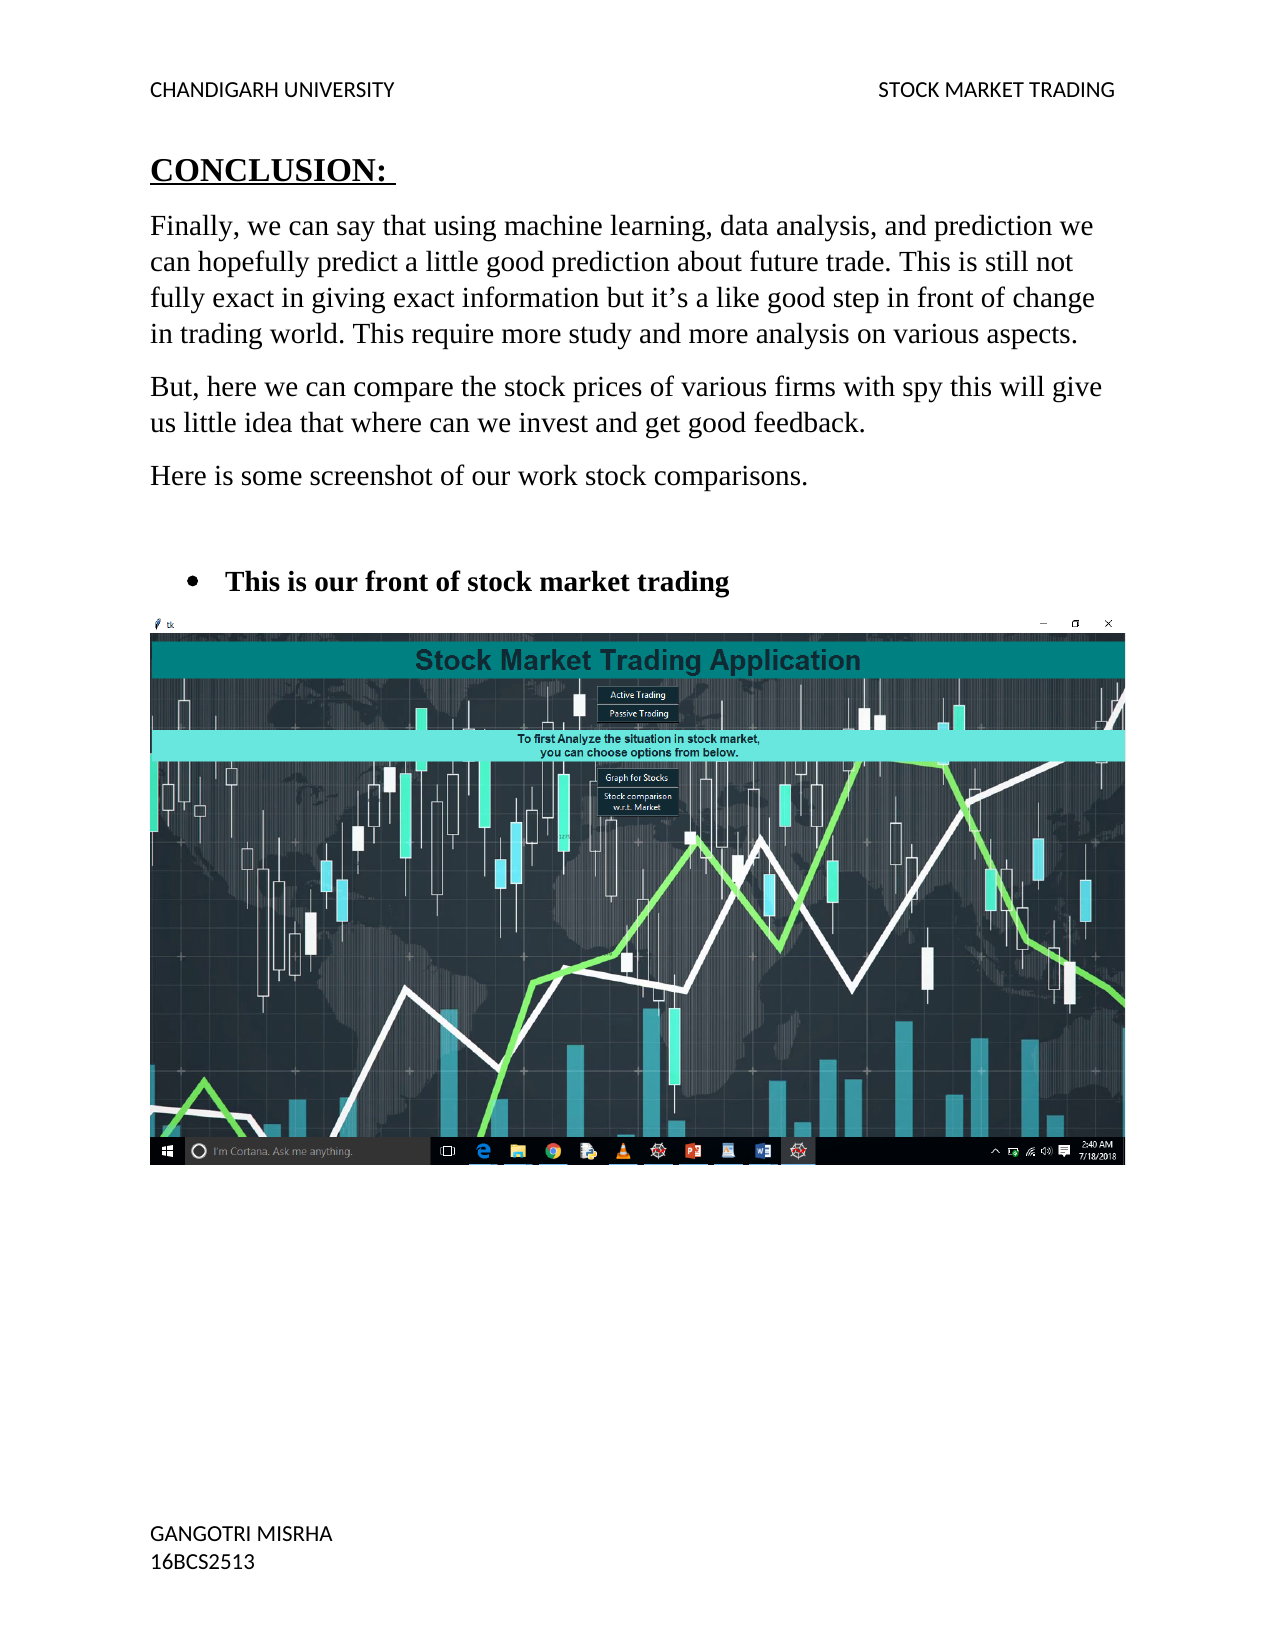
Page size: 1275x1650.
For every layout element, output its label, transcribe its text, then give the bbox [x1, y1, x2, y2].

text Here is some screenshot of our work stock comparisons. [150, 458, 1125, 492]
picture [150, 616, 1125, 1165]
list This is our front of stock market trading [187, 564, 1125, 597]
text CONCLUSION: [150, 150, 1125, 188]
text But, here we can compare the stock prices of various firms with spy this will give us little idea that where can we invest and get good feedback. [150, 369, 1125, 439]
text Finally, we can say that using machine learning, data analysis, and prediction we can hopefully predict a little good prediction about future trade. This is still not fully exact in giving exact information but it’s a like good step in front of change in trading world. This require more study and more analysis on various aspects. [150, 208, 1125, 350]
